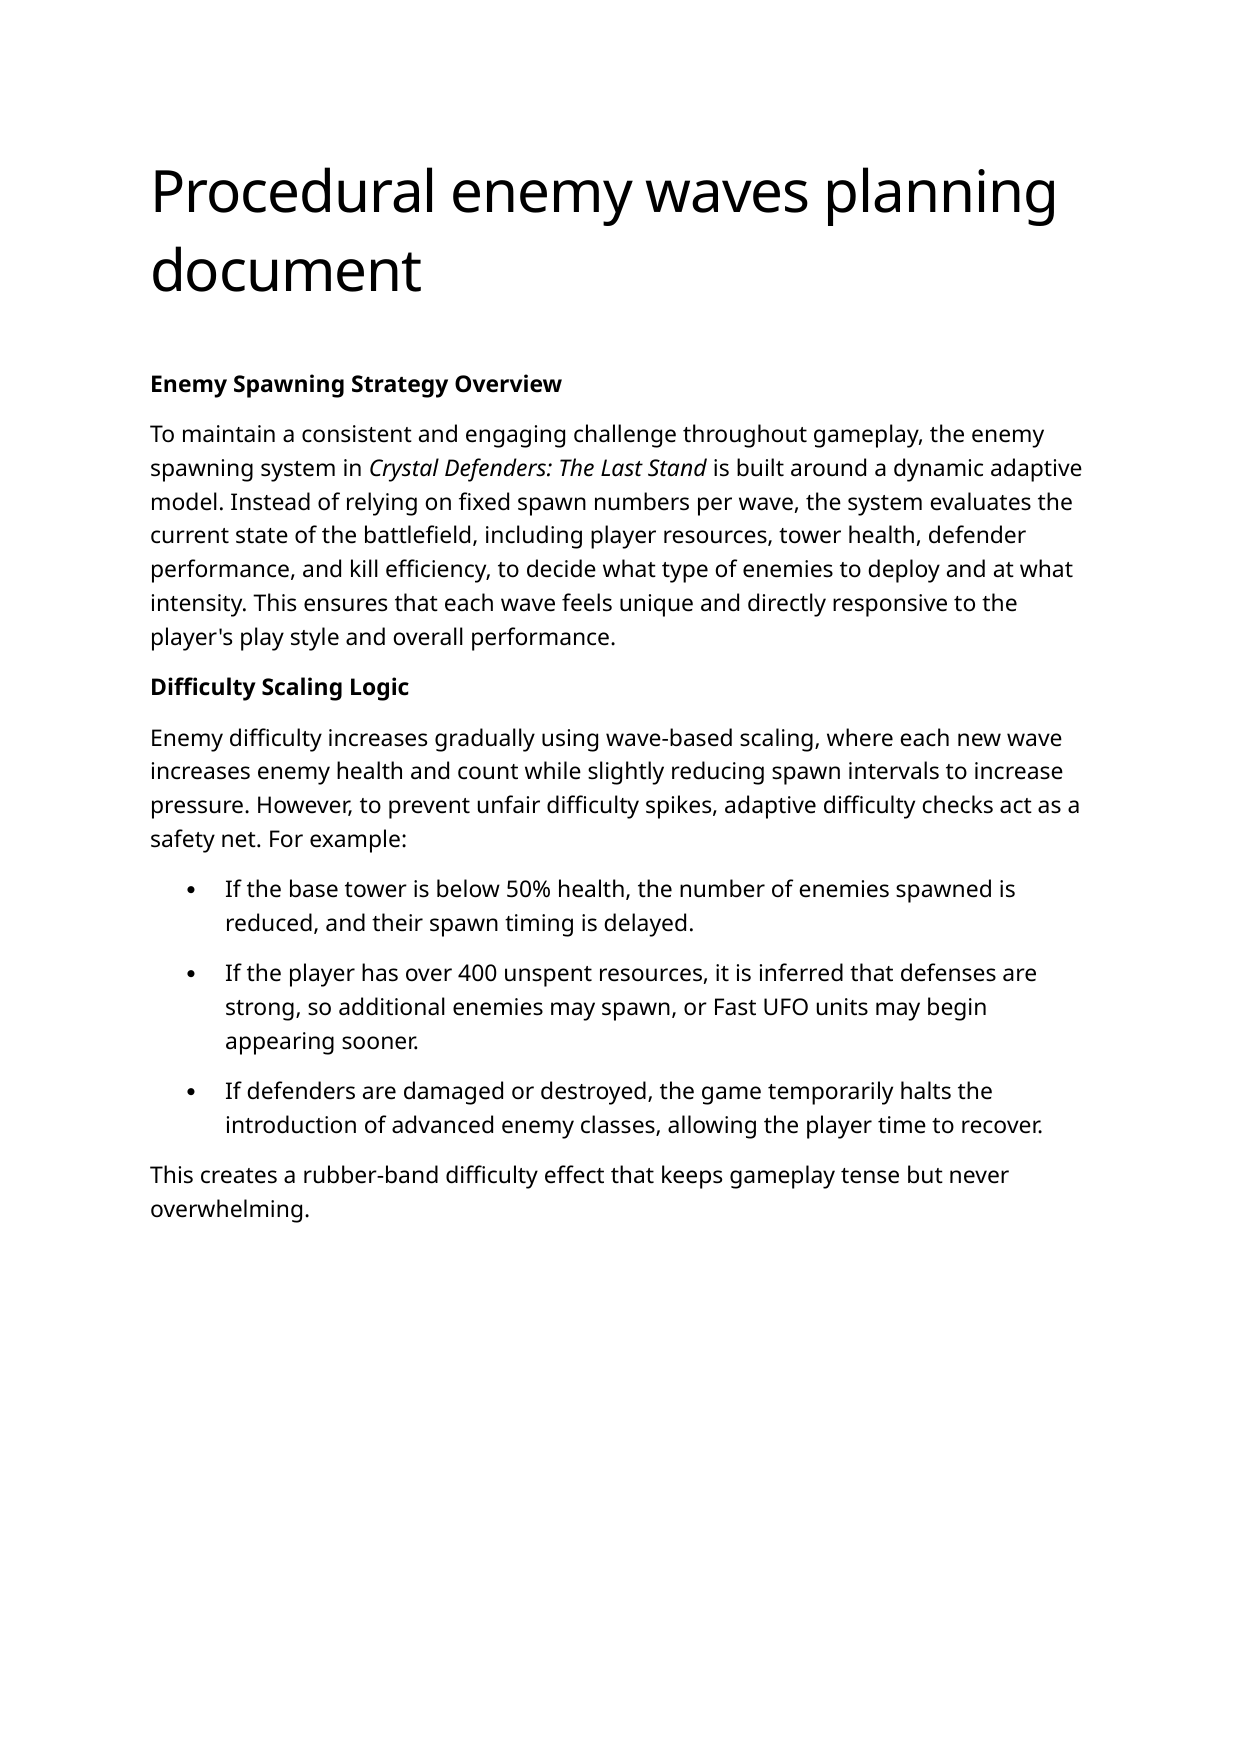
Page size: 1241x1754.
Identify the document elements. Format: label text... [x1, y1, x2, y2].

title Procedural enemy waves planning document [150, 150, 1090, 309]
text Enemy difficulty increases gradually using wave-based scaling, where each new wave increases enemy health and count while slightly reducing spawn intervals to increase pressure. However, to prevent unfair difficulty spikes, adaptive difficulty checks act as a safety net. For example: [150, 721, 1090, 854]
text To maintain a consistent and engaging challenge throughout gameplay, the enemy spawning system in Crystal Defenders: The Last Stand is built around a dynamic adaptive model. Instead of relying on fixed spawn numbers per wave, the system evaluates the current state of the battlefield, including player resources, tower health, defender performance, and kill efficiency, to decide what type of enemies to deploy and at what intensity. This ensures that each wave feels unique and directly responsive to the player's play style and overall performance. [150, 418, 1090, 652]
list If the base tower is below 50% health, the number of enemies spawned is reduced, and their spawn timing is delayed. [187, 873, 1090, 938]
text This creates a rubber-band difficulty effect that keeps gameplay tense but never overwhelming. [150, 1159, 1090, 1224]
list If the player has over 400 unspent resources, it is inferred that defenses are strong, so additional enemies may spawn, or Fast UFO units may begin appearing sooner. [187, 957, 1090, 1056]
text Difficulty Scaling Logic [150, 671, 1090, 702]
text Enemy Spawning Strategy Overview [150, 368, 1090, 399]
list If defenders are damaged or destroyed, the game temporarily halts the introduction of advanced enemy classes, allowing the player time to recover. [187, 1075, 1090, 1140]
